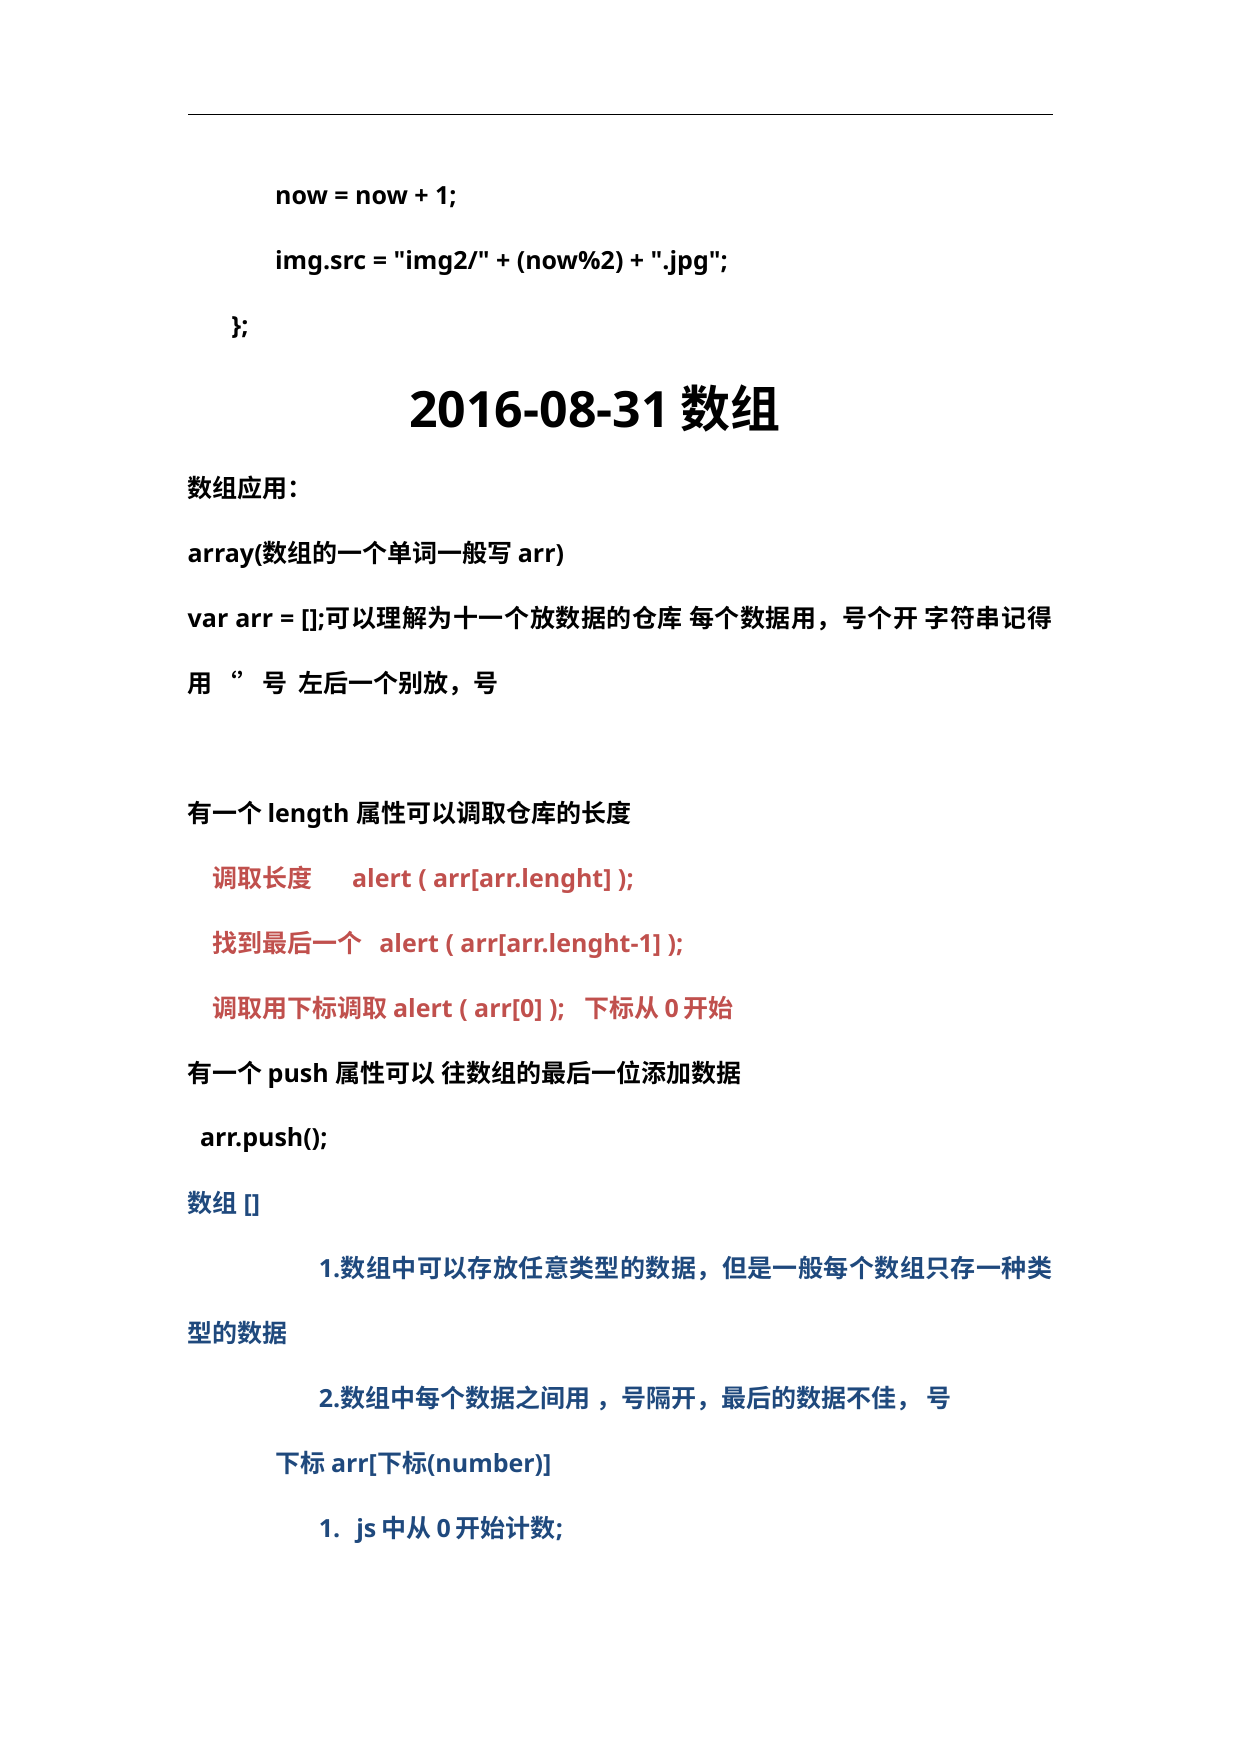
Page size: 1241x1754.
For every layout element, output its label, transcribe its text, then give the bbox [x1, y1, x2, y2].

text array(数组的一个单词一般写arr) [187, 519, 1053, 584]
text 调取用下标调取 alert ( arr[0] ); 下标从0开始 [187, 974, 1053, 1039]
text 调取长度 alert ( arr[arr.lenght] ); [187, 844, 1053, 909]
text img.src = "img2/" + (now%2) + ".jpg"; [187, 227, 1053, 292]
text 2016-08-31数组 [187, 357, 1053, 454]
text arr.push(); [187, 1104, 1053, 1169]
list js中从0开始计数; [319, 1494, 1053, 1559]
text }; [187, 292, 1053, 357]
text 下标 arr[下标(number)] [187, 1429, 1053, 1494]
text 有一个push 属性可以 往数组的最后一位添加数据 [187, 1039, 1053, 1104]
text 数组 [] [187, 1169, 1053, 1234]
text 数组应用： [187, 454, 1053, 519]
text 2.数组中每个数据之间用 ，号隔开，最后的数据不佳， 号 [187, 1364, 1053, 1429]
text 1.数组中可以存放任意类型的数据，但是一般每个数组只存一种类型的数据 [187, 1234, 1053, 1364]
text now = now + 1; [187, 162, 1053, 227]
text 找到最后一个 alert ( arr[arr.lenght-1] ); [187, 909, 1053, 974]
text var arr = [];可以理解为十一个放数据的仓库 每个数据用，号个开 字符串记得用‘’号 左后一个别放，号 [187, 584, 1053, 714]
text 有一个length 属性可以调取仓库的长度 [187, 779, 1053, 844]
